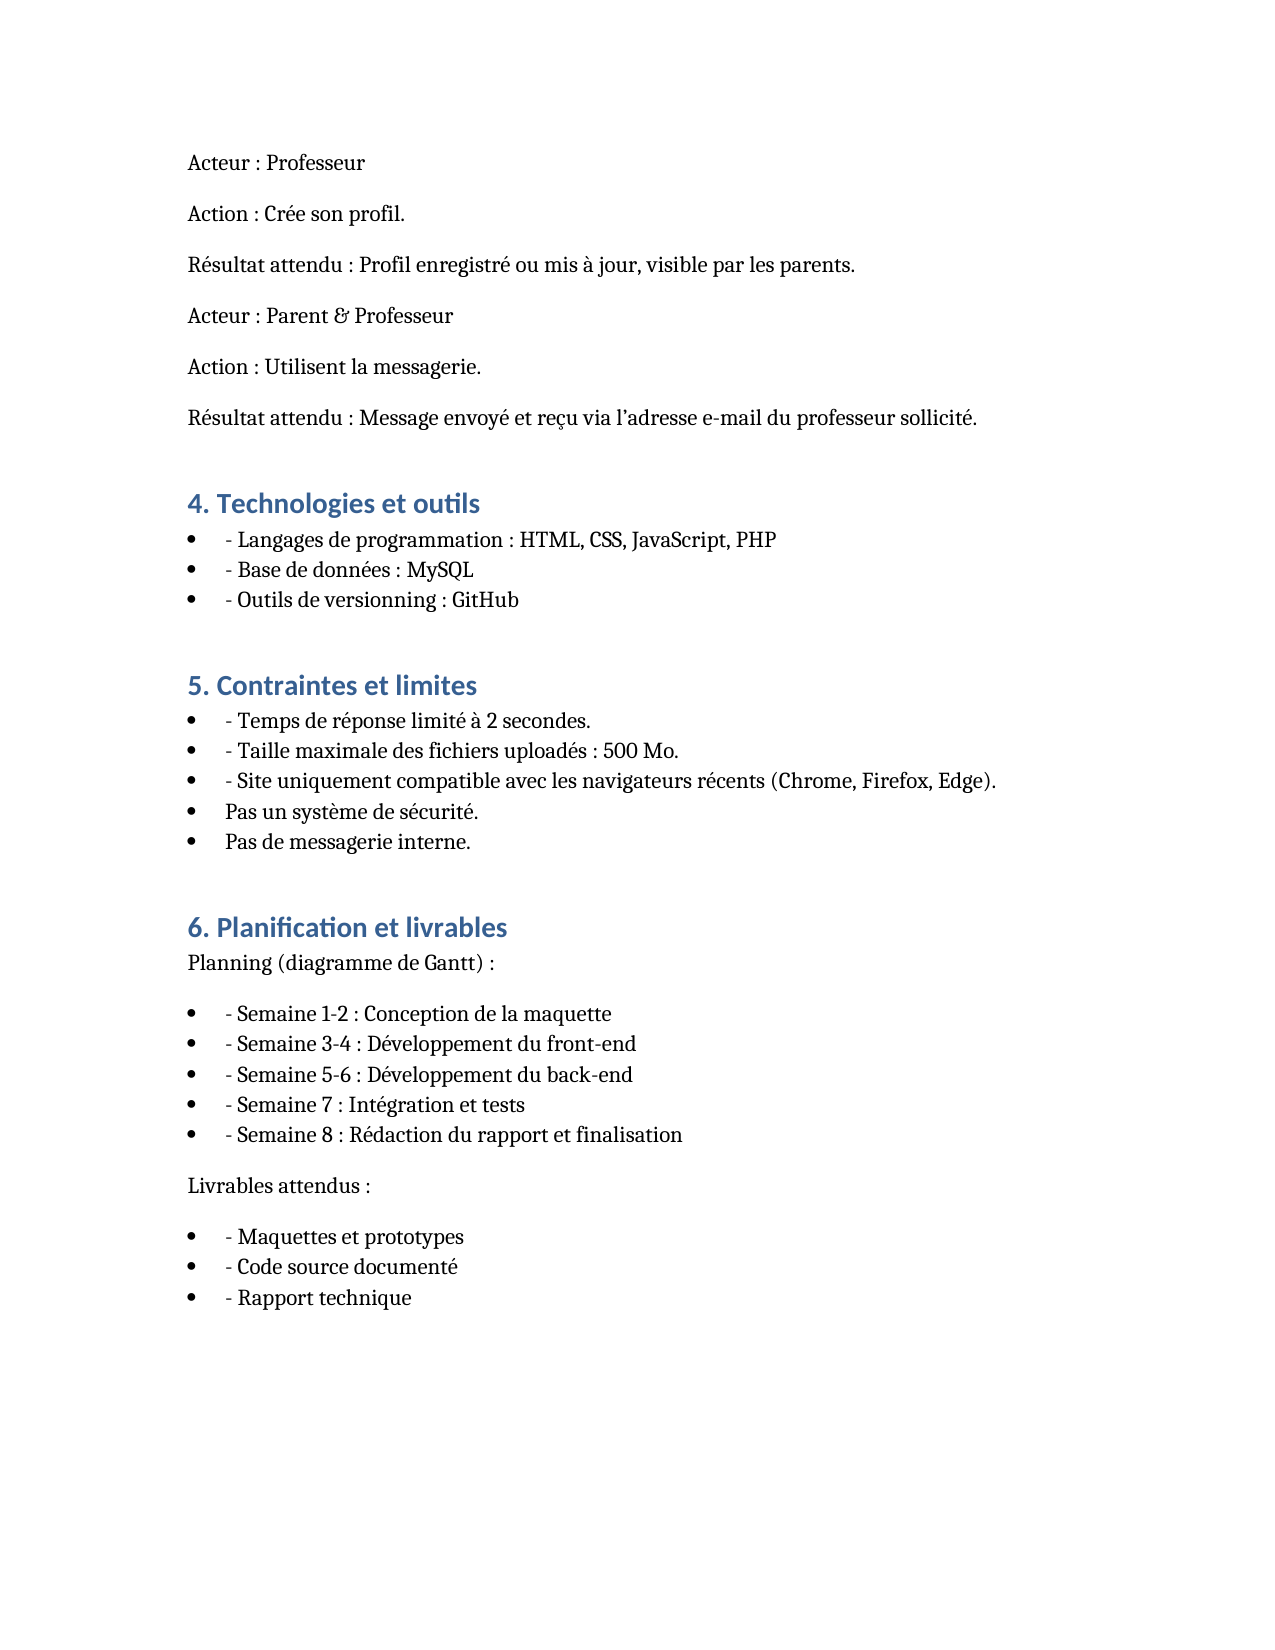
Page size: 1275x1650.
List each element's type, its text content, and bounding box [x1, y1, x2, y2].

list - Site uniquement compatible avec les navigateurs récents (Chrome, Firefox, Edge). [187, 768, 1087, 795]
list - Langages de programmation : HTML, CSS, JavaScript, PHP [187, 526, 1087, 553]
list - Code source documenté [187, 1254, 1087, 1280]
subtitle 4. Technologies et outils [187, 485, 1087, 521]
text Livrables attendus : [187, 1173, 1087, 1199]
list - Semaine 3-4 : Développement du front-end [187, 1031, 1087, 1057]
list - Outils de versionning : GitHub [187, 587, 1087, 613]
list - Semaine 8 : Rédaction du rapport et finalisation [187, 1122, 1087, 1148]
subtitle 5. Contraintes et limites [187, 667, 1087, 703]
text Résultat attendu : Message envoyé et reçu via l’adresse e-mail du professeur sollicité. [187, 405, 1087, 432]
text Action : Utilisent la messagerie. [187, 354, 1087, 381]
list - Maquettes et prototypes [187, 1224, 1087, 1250]
list - Rapport technique [187, 1284, 1087, 1311]
text Résultat attendu : Profil enregistré ou mis à jour, visible par les parents. [187, 252, 1087, 278]
list - Semaine 5-6 : Développement du back-end [187, 1061, 1087, 1088]
list - Base de données : MySQL [187, 557, 1087, 583]
subtitle 6. Planification et livrables [187, 909, 1087, 944]
list - Semaine 7 : Intégration et tests [187, 1092, 1087, 1118]
list Pas un système de sécurité. [187, 798, 1087, 825]
list - Semaine 1-2 : Conception de la maquette [187, 1001, 1087, 1027]
text Action : Crée son profil. [187, 201, 1087, 227]
text Acteur : Professeur [187, 150, 1087, 176]
text Planning (diagramme de Gantt) : [187, 950, 1087, 976]
list - Taille maximale des fichiers uploadés : 500 Mo. [187, 738, 1087, 764]
text Acteur : Parent & Professeur [187, 303, 1087, 329]
list - Temps de réponse limité à 2 secondes. [187, 708, 1087, 734]
list Pas de messagerie interne. [187, 829, 1087, 855]
